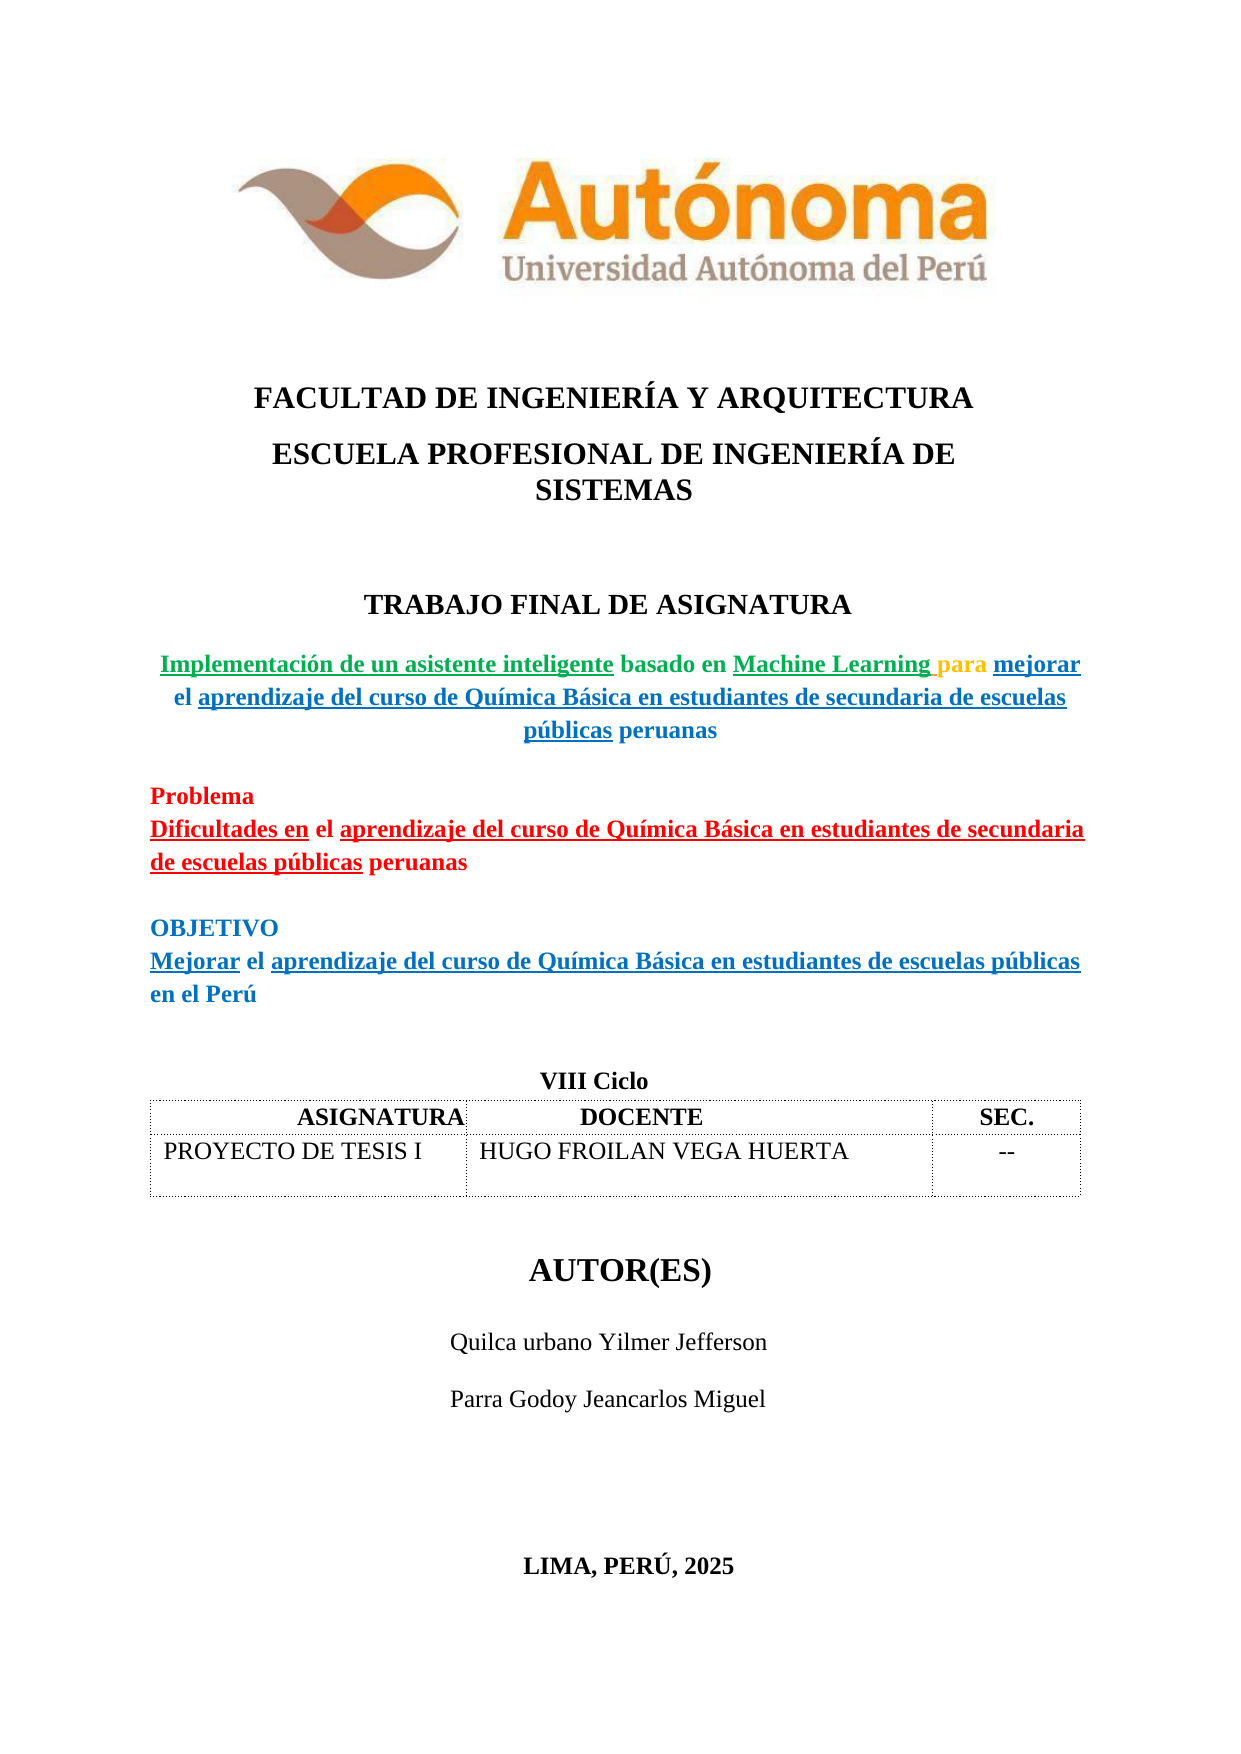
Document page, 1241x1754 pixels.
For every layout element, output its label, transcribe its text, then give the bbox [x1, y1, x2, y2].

table_header ASIGNATURA [151, 1100, 466, 1134]
text Parra Godoy Jeancarlos Miguel [450, 1384, 1090, 1413]
text Implementación de un asistente inteligente basado en Machine Learning para mejorar el aprendizaje del curso de Química Básica en estudiantes de secundaria de escuelas públicas peruanas [150, 649, 1090, 744]
text ESCUELA PROFESIONAL DE INGENIERÍA DE SISTEMAS [221, 435, 1006, 507]
picture [232, 158, 996, 296]
text Dificultades en el aprendizaje del curso de Química Básica en estudiantes de secundaria de escuelas públicas peruanas [150, 814, 1090, 876]
table_header DOCENTE [466, 1100, 932, 1134]
text VIII Ciclo [539, 1066, 1090, 1095]
table_cell PROYECTO DE TESIS I [151, 1134, 466, 1196]
text Mejorar el aprendizaje del curso de Química Básica en estudiantes de escuelas públicas en el Perú [150, 946, 1090, 1008]
text AUTOR(ES) [528, 1250, 1090, 1289]
table_header SEC. [933, 1100, 1080, 1134]
text Quilca urbano Yilmer Jefferson [450, 1327, 1090, 1356]
table_cell HUGO FROILAN VEGA HUERTA [466, 1134, 932, 1196]
text OBJETIVO [150, 913, 1090, 942]
table_cell -- [933, 1134, 1080, 1196]
text TRABAJO FINAL DE ASIGNATURA [150, 587, 852, 620]
text FACULTAD DE INGENIERÍA Y ARQUITECTURA [221, 380, 1006, 416]
text LIMA, PERÚ, 2025 [221, 1551, 1036, 1579]
text Problema [150, 748, 1090, 810]
